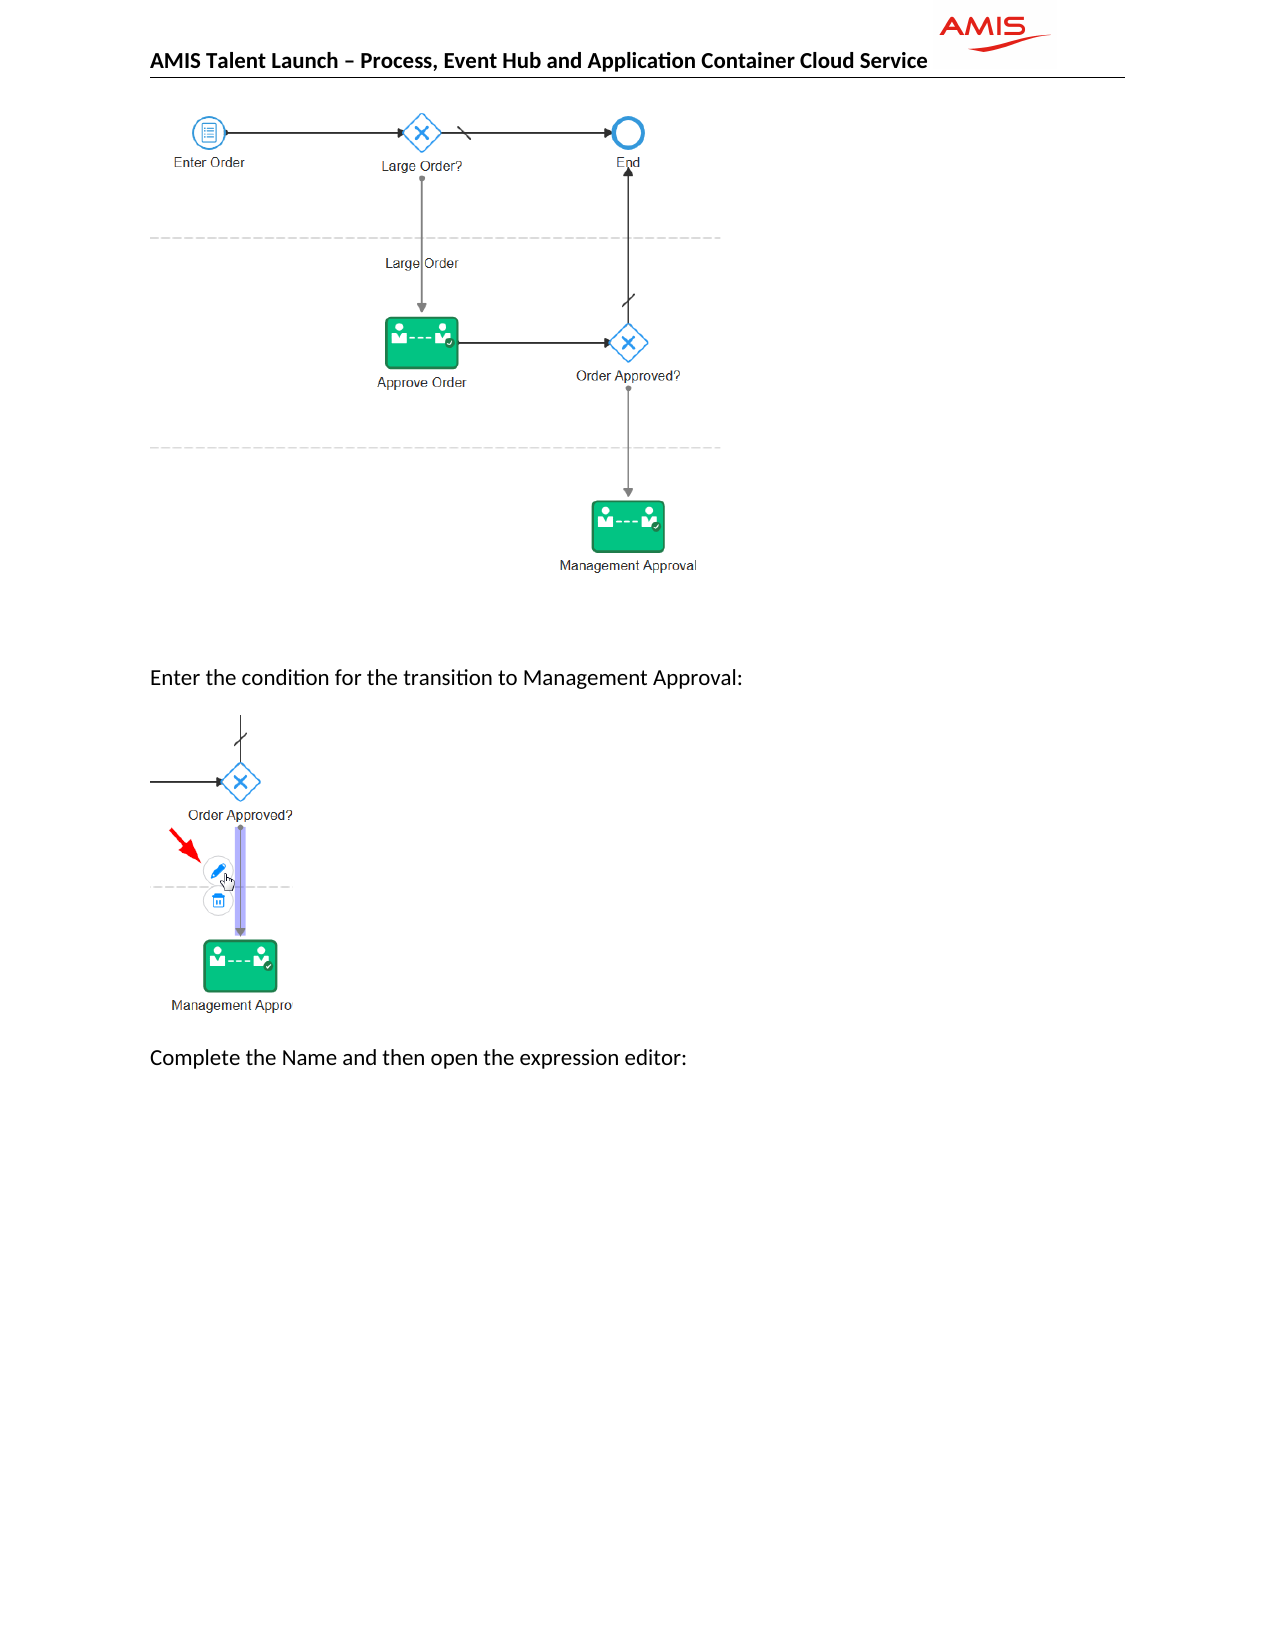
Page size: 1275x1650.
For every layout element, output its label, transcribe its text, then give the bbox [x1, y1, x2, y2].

picture [150, 93, 721, 585]
text Complete the Name and then open the expression editor: [150, 1043, 1125, 1071]
text Enter the condition for the transition to Management Approval: [150, 663, 1125, 691]
picture [933, 0, 1057, 69]
picture [150, 715, 293, 1019]
